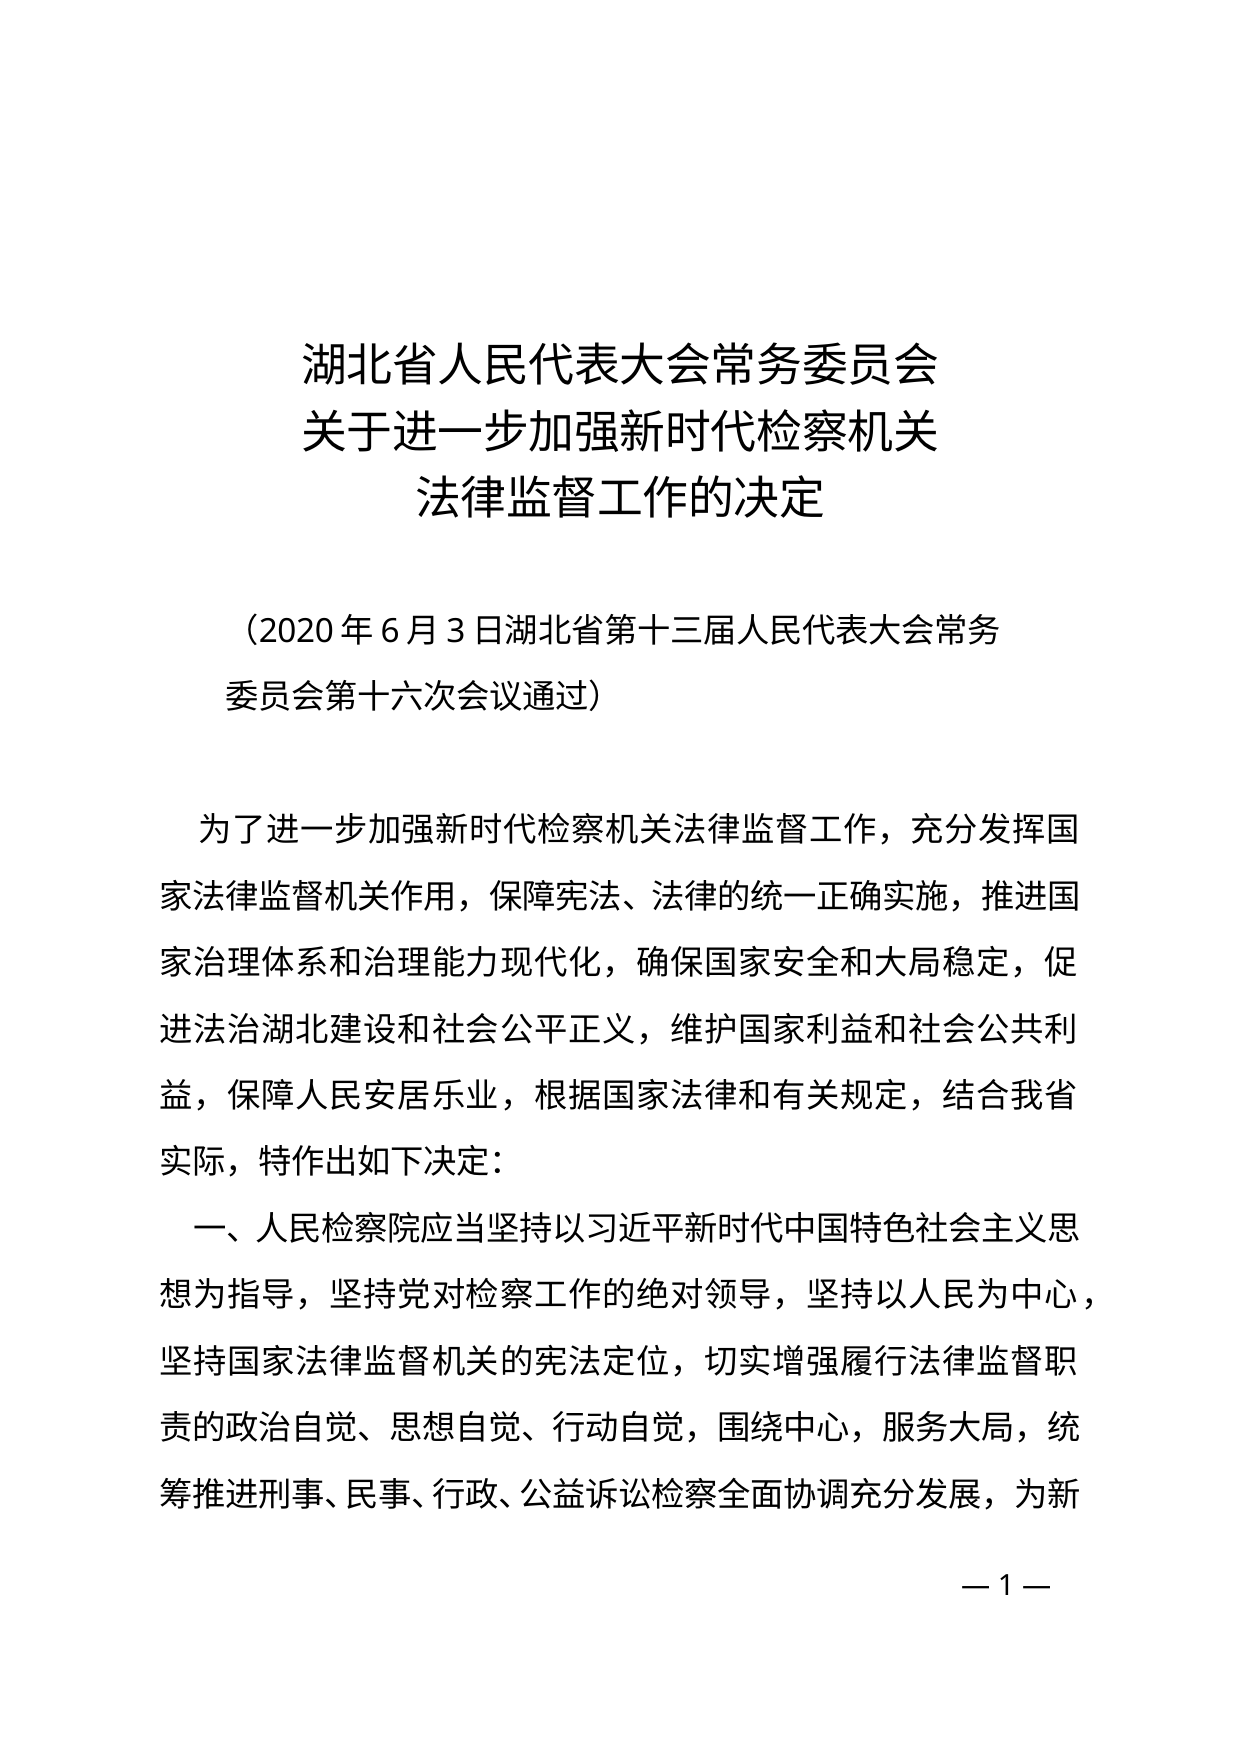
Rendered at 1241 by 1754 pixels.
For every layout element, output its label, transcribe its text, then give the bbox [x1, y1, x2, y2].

text （2020年6月3日湖北省第十三届人民代表大会常务 [225, 594, 1015, 661]
text 湖北省人民代表大会常务委员会 [159, 329, 1081, 395]
text 为了进一步加强新时代检察机关法律监督工作，充分发挥国家法律监督机关作用，保障宪法、法律的统一正确实施，推进国家治理体系和治理能力现代化，确保国家安全和大局稳定，促进法治湖北建设和社会公平正义，维护国家利益和社会公共利益，保障人民安居乐业，根据国家法律和有关规定，结合我省实际，特作出如下决定： [159, 794, 1081, 1193]
text 委员会第十六次会议通过） [225, 661, 1015, 727]
text 关于进一步加强新时代检察机关 [159, 395, 1081, 462]
text 法律监督工作的决定 [159, 462, 1081, 528]
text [159, 1193, 1081, 1525]
